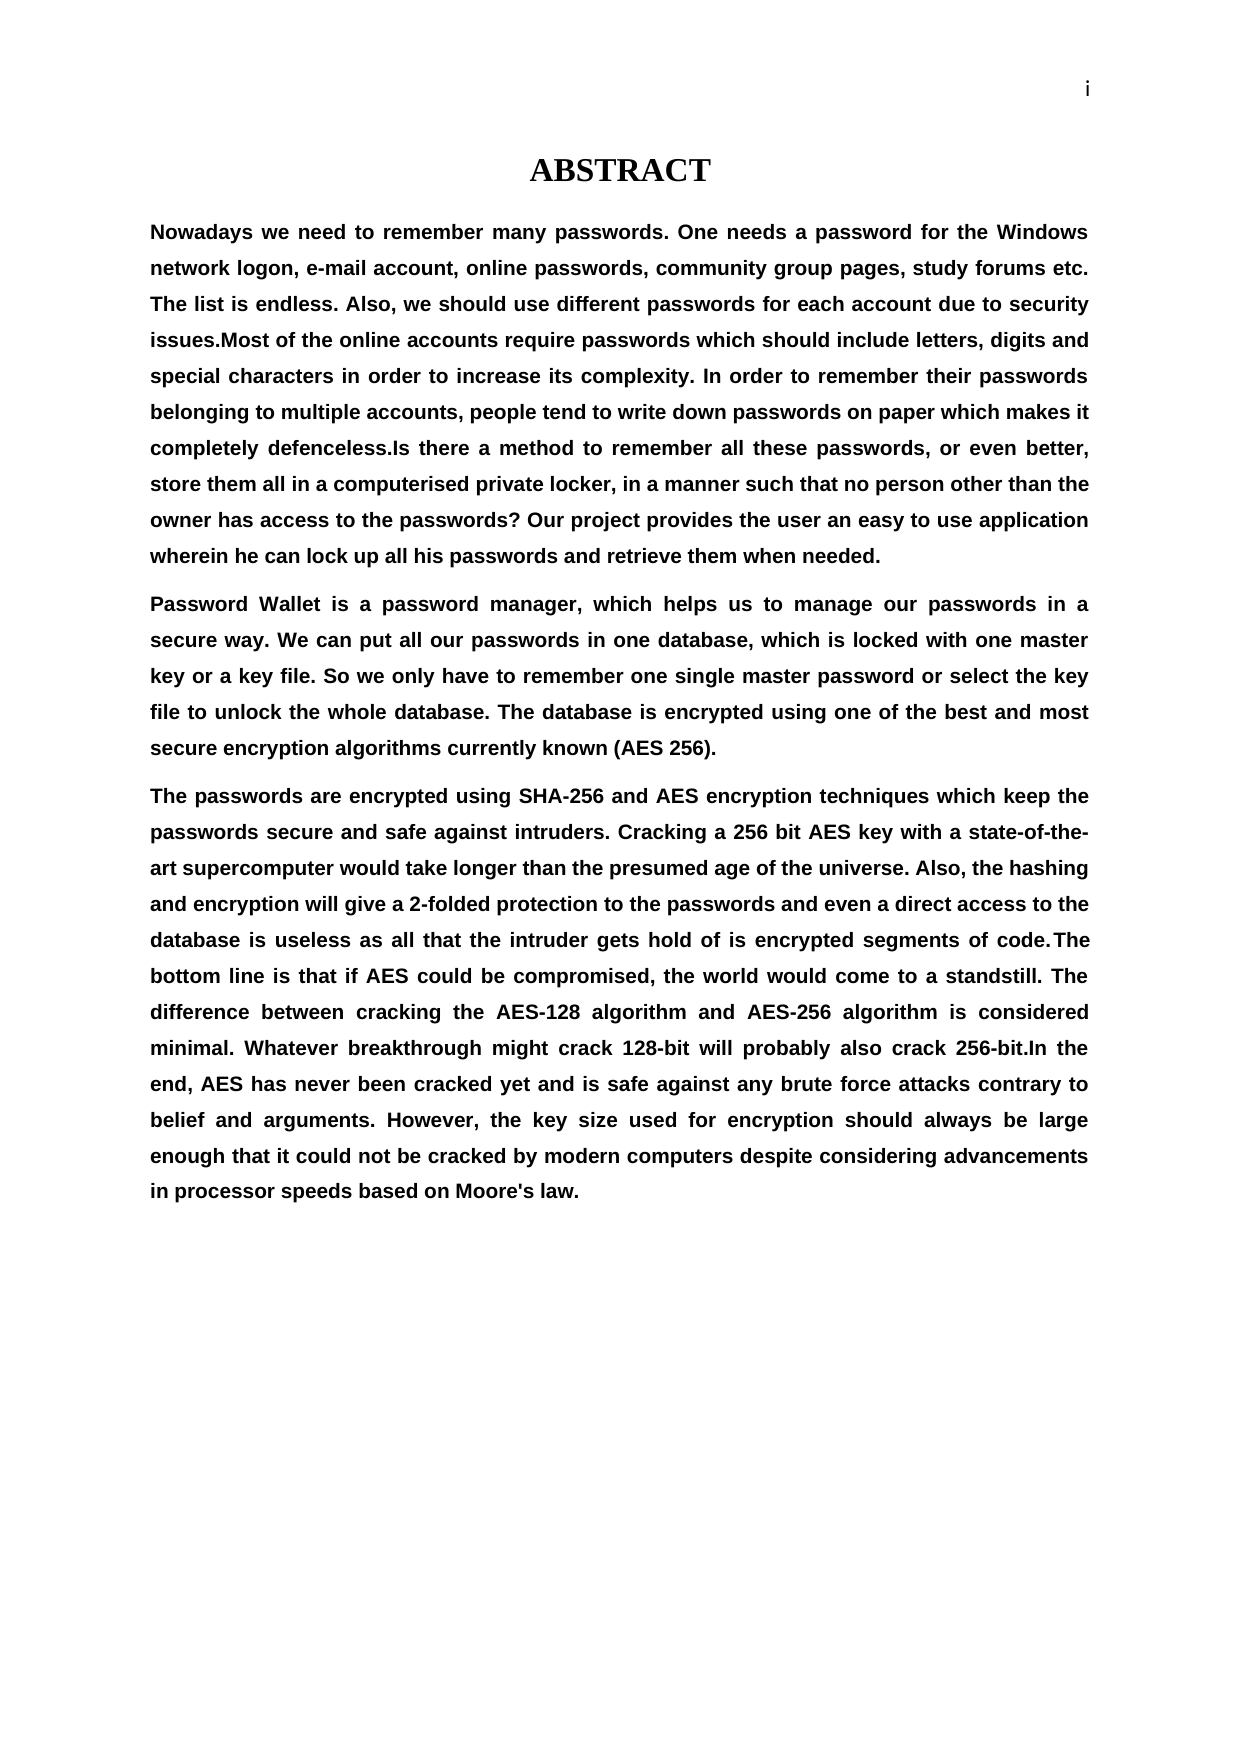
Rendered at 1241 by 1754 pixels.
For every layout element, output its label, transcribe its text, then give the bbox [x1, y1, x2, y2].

text Password Wallet is a password manager, which helps us to manage our passwords in a secure way. We can put all our passwords in one database, which is locked with one master key or a key file. So we only have to remember one single master password or select the key file to unlock the whole database. The database is encrypted using one of the best and most secure encryption algorithms currently known (AES 256). [150, 592, 1090, 759]
text ABSTRACT [150, 150, 1090, 188]
text Nowadays we need to remember many passwords. One needs a password for the Windows network logon, e-mail account, online passwords, community group pages, study forums etc. The list is endless. Also, we should use different passwords for each account due to security issues.Most of the online accounts require passwords which should include letters, digits and special characters in order to increase its complexity. In order to remember their passwords belonging to multiple accounts, people tend to write down passwords on paper which makes it completely defenceless.Is there a method to remember all these passwords, or even better, store them all in a computerised private locker, in a manner such that no person other than the owner has access to the passwords? Our project provides the user an easy to use application wherein he can lock up all his passwords and retrieve them when needed. [150, 220, 1090, 567]
text The passwords are encrypted using SHA-256 and AES encryption techniques which keep the passwords secure and safe against intruders. Cracking a 256 bit AES key with a state-of-the-art supercomputer would take longer than the presumed age of the universe. Also, the hashing and encryption will give a 2-folded protection to the passwords and even a direct access to the database is useless as all that the intruder gets hold of is encrypted segments of code.The bottom line is that if AES could be compromised, the world would come to a standstill. The difference between cracking the AES-128 algorithm and AES-256 algorithm is considered minimal. Whatever breakthrough might crack 128-bit will probably also crack 256-bit.In the end, AES has never been cracked yet and is safe against any brute force attacks contrary to belief and arguments. However, the key size used for encryption should always be large enough that it could not be cracked by modern computers despite considering advancements in processor speeds based on Moore's law. [150, 784, 1090, 1203]
